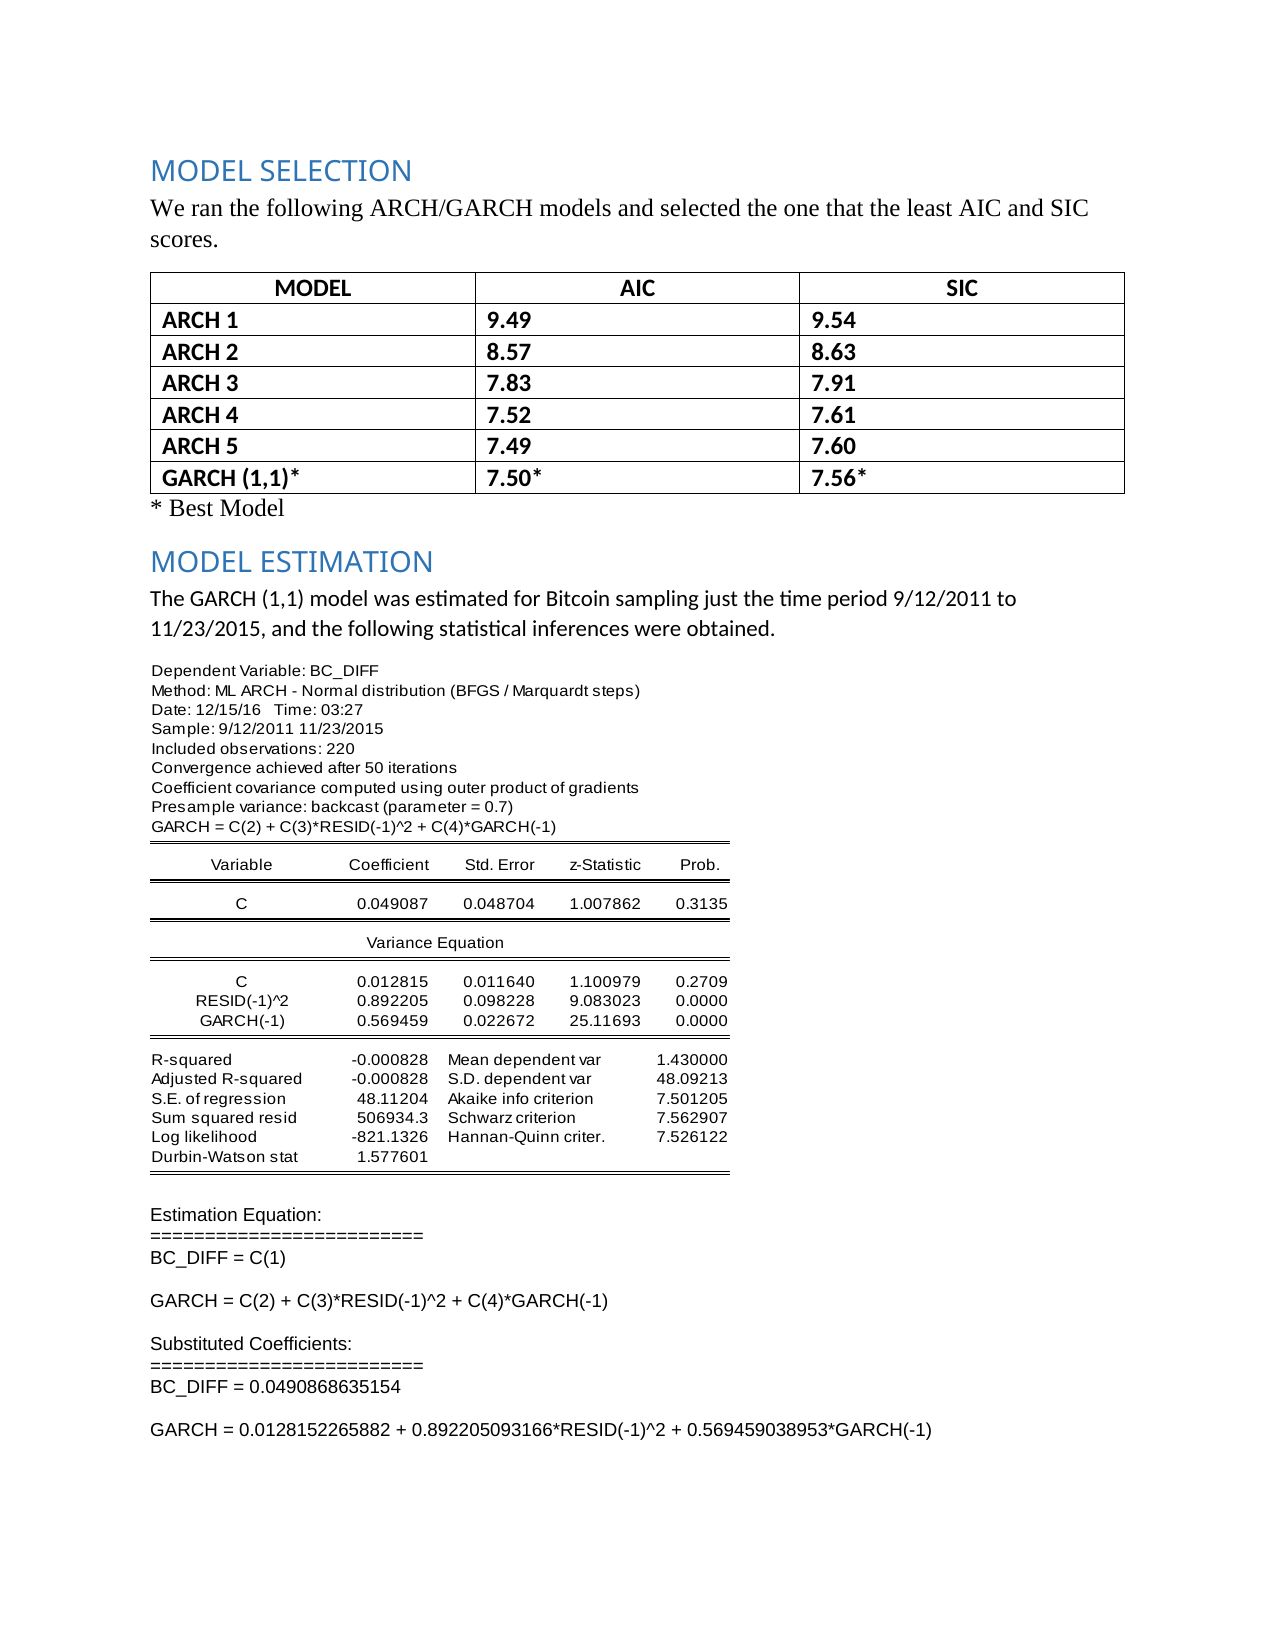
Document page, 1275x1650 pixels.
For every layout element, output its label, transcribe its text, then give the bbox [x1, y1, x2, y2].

table_cell 8.63 [800, 336, 1124, 366]
table_cell ARCH 3 [151, 367, 475, 398]
table_cell ARCH 1 [151, 304, 475, 335]
table_cell 9.49 [476, 304, 799, 335]
table_cell GARCH (1,1)* [151, 462, 475, 492]
text Estimation Equation: [150, 1203, 1125, 1225]
text The GARCH (1,1) model was estimated for Bitcoin sampling just the time period 9/12/2011 to 11/23/2015, and the following statistical inferences were obtained. [150, 584, 1125, 642]
subtitle MODEL ESTIMATION [150, 541, 1125, 581]
table_cell ARCH 4 [151, 399, 475, 429]
text ========================= [150, 1354, 1125, 1376]
table_cell 9.54 [800, 304, 1124, 335]
text * Best Model [150, 494, 1125, 522]
table_header SIC [800, 273, 1124, 303]
text BC_DIFF = 0.0490868635154 [150, 1376, 1125, 1397]
table_header MODEL [151, 273, 475, 303]
text We ran the following ARCH/GARCH models and selected the one that the least AIC and SIC scores. [150, 193, 1125, 253]
table_cell 7.61 [800, 399, 1124, 429]
text GARCH = 0.0128152265882 + 0.892205093166*RESID(-1)^2 + 0.569459038953*GARCH(-1) [150, 1419, 1125, 1441]
table_cell 7.83 [476, 367, 799, 398]
subtitle MODEL SELECTION [150, 150, 1125, 190]
text Substituted Coefficients: [150, 1333, 1125, 1354]
table_cell 7.50* [476, 462, 799, 492]
table_cell 7.49 [476, 430, 799, 461]
table_cell 7.52 [476, 399, 799, 429]
table_cell 7.60 [800, 430, 1124, 461]
table_cell ARCH 5 [151, 430, 475, 461]
table_cell 7.91 [800, 367, 1124, 398]
text GARCH = C(2) + C(3)*RESID(-1)^2 + C(4)*GARCH(-1) [150, 1290, 1125, 1311]
text BC_DIFF = C(1) [150, 1247, 1125, 1268]
table_header AIC [476, 273, 799, 303]
text ========================= [150, 1225, 1125, 1247]
table_cell 8.57 [476, 336, 799, 366]
table_cell ARCH 2 [151, 336, 475, 366]
table_cell 7.56* [800, 462, 1124, 492]
